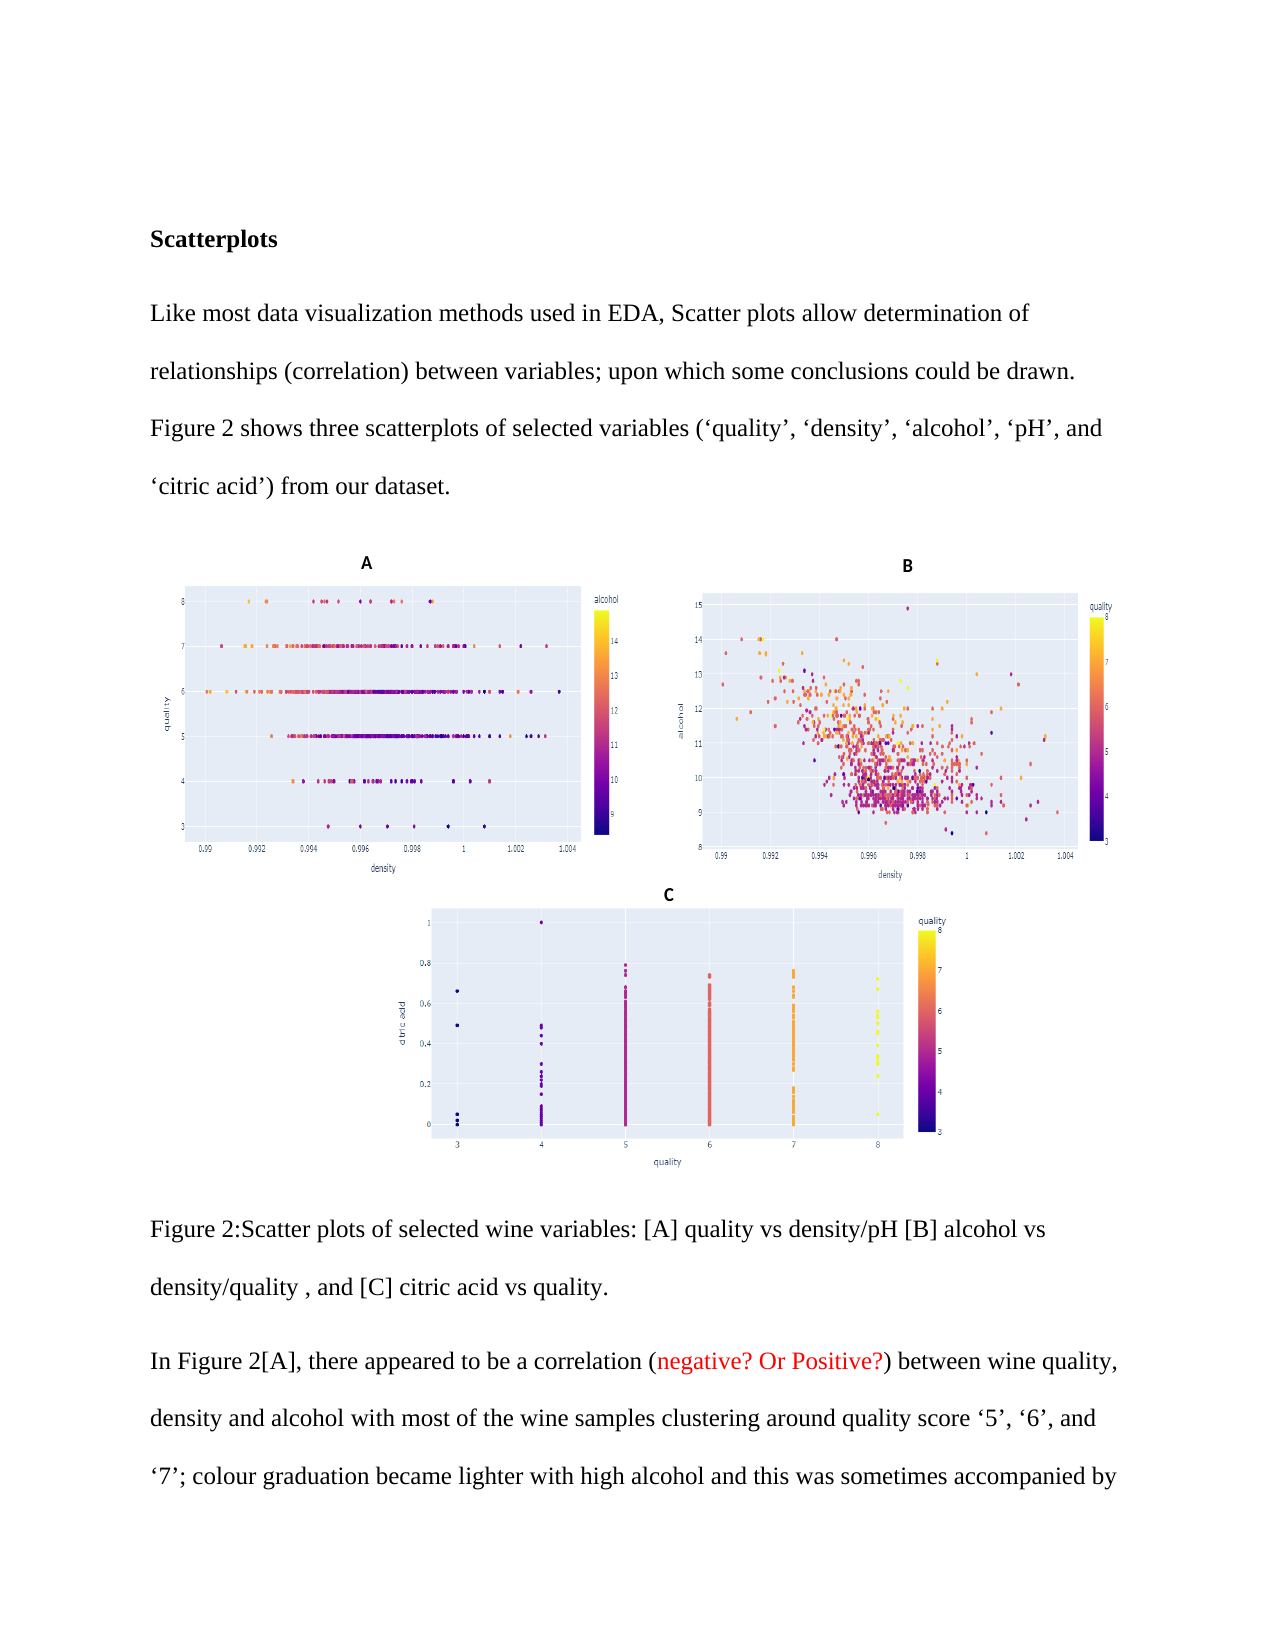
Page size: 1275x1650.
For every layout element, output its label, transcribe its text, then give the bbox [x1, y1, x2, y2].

text Scatterplots [150, 224, 1125, 253]
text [150, 1346, 1125, 1489]
text Like most data visualization methods used in EDA, Scatter plots allow determination of relationships (correlation) between variables; upon which some conclusions could be drawn. Figure 2 shows three scatterplots of selected variables (‘quality’, ‘density’, ‘alcohol’, ‘pH’, and ‘citric acid’) from our dataset. [150, 298, 1125, 499]
text Figure 2:Scatter plots of selected wine variables: [A] quality vs density/pH [B] alcohol vs density/quality , and [C] citric acid vs quality. [150, 1214, 1125, 1300]
